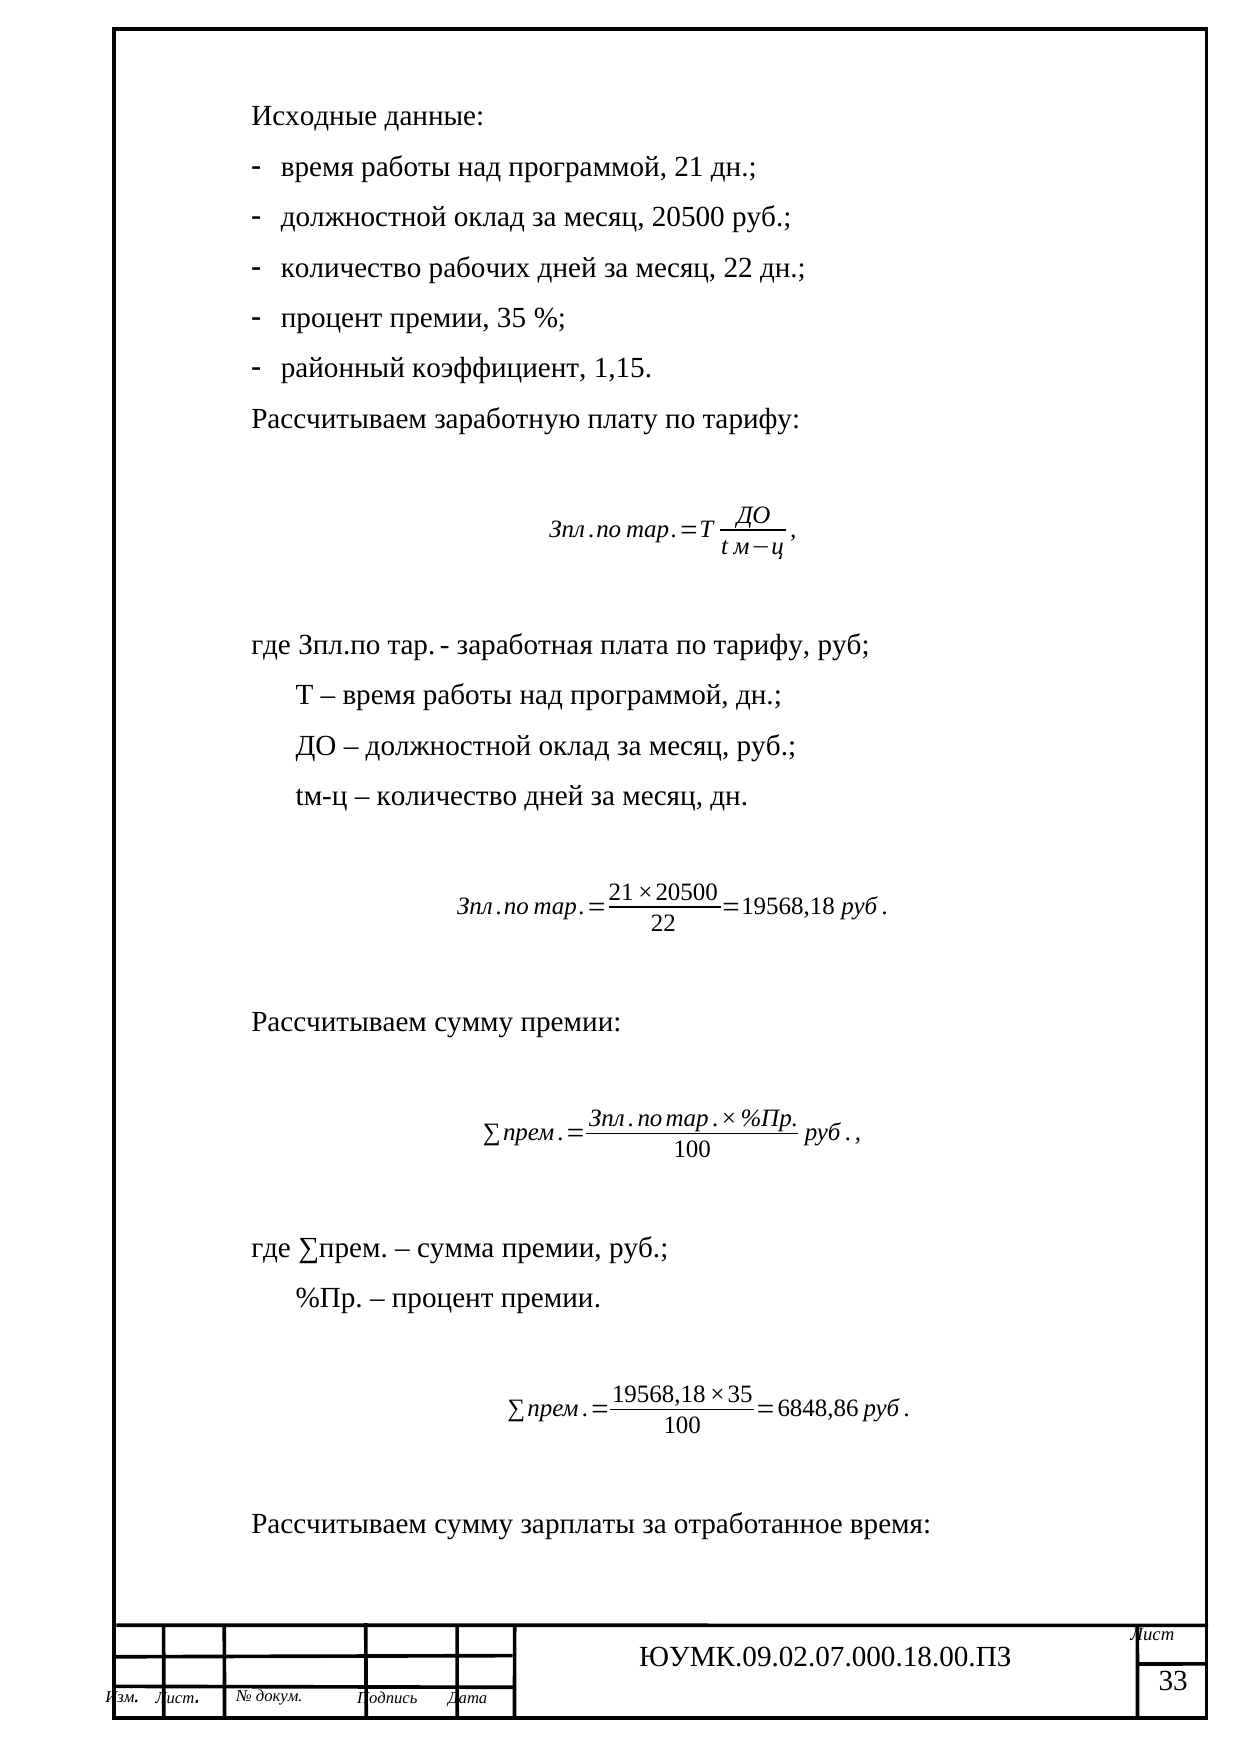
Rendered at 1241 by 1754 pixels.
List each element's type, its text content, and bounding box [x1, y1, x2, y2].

text T – время работы над программой, дн.; [177, 677, 1166, 711]
list количество рабочих дней за месяц, 22 дн.; [177, 250, 1166, 283]
text Рассчитываем сумму премии: [177, 1004, 1166, 1037]
list время работы над программой, 21 дн.; [177, 149, 1166, 182]
list процент премии, 35 %; [177, 300, 1166, 334]
text %Пр. – процент премии. [177, 1280, 1166, 1314]
list районный коэффициент, 1,15. [177, 351, 1166, 384]
text Рассчитываем заработную плату по тарифу: [177, 401, 1166, 434]
text ДО – должностной оклад за месяц, руб.; [177, 728, 1166, 761]
text Исходные данные: [177, 98, 1166, 132]
list должностной оклад за месяц, 20500 руб.; [177, 199, 1166, 233]
text где Зпл.по тар. - заработная плата по тарифу, руб; [177, 627, 1166, 661]
text где ∑прем. – сумма премии, руб.; [177, 1230, 1166, 1263]
text tм-ц – количество дней за месяц, дн. [177, 778, 1166, 811]
text Рассчитываем сумму зарплаты за отработанное время: [177, 1506, 1166, 1540]
